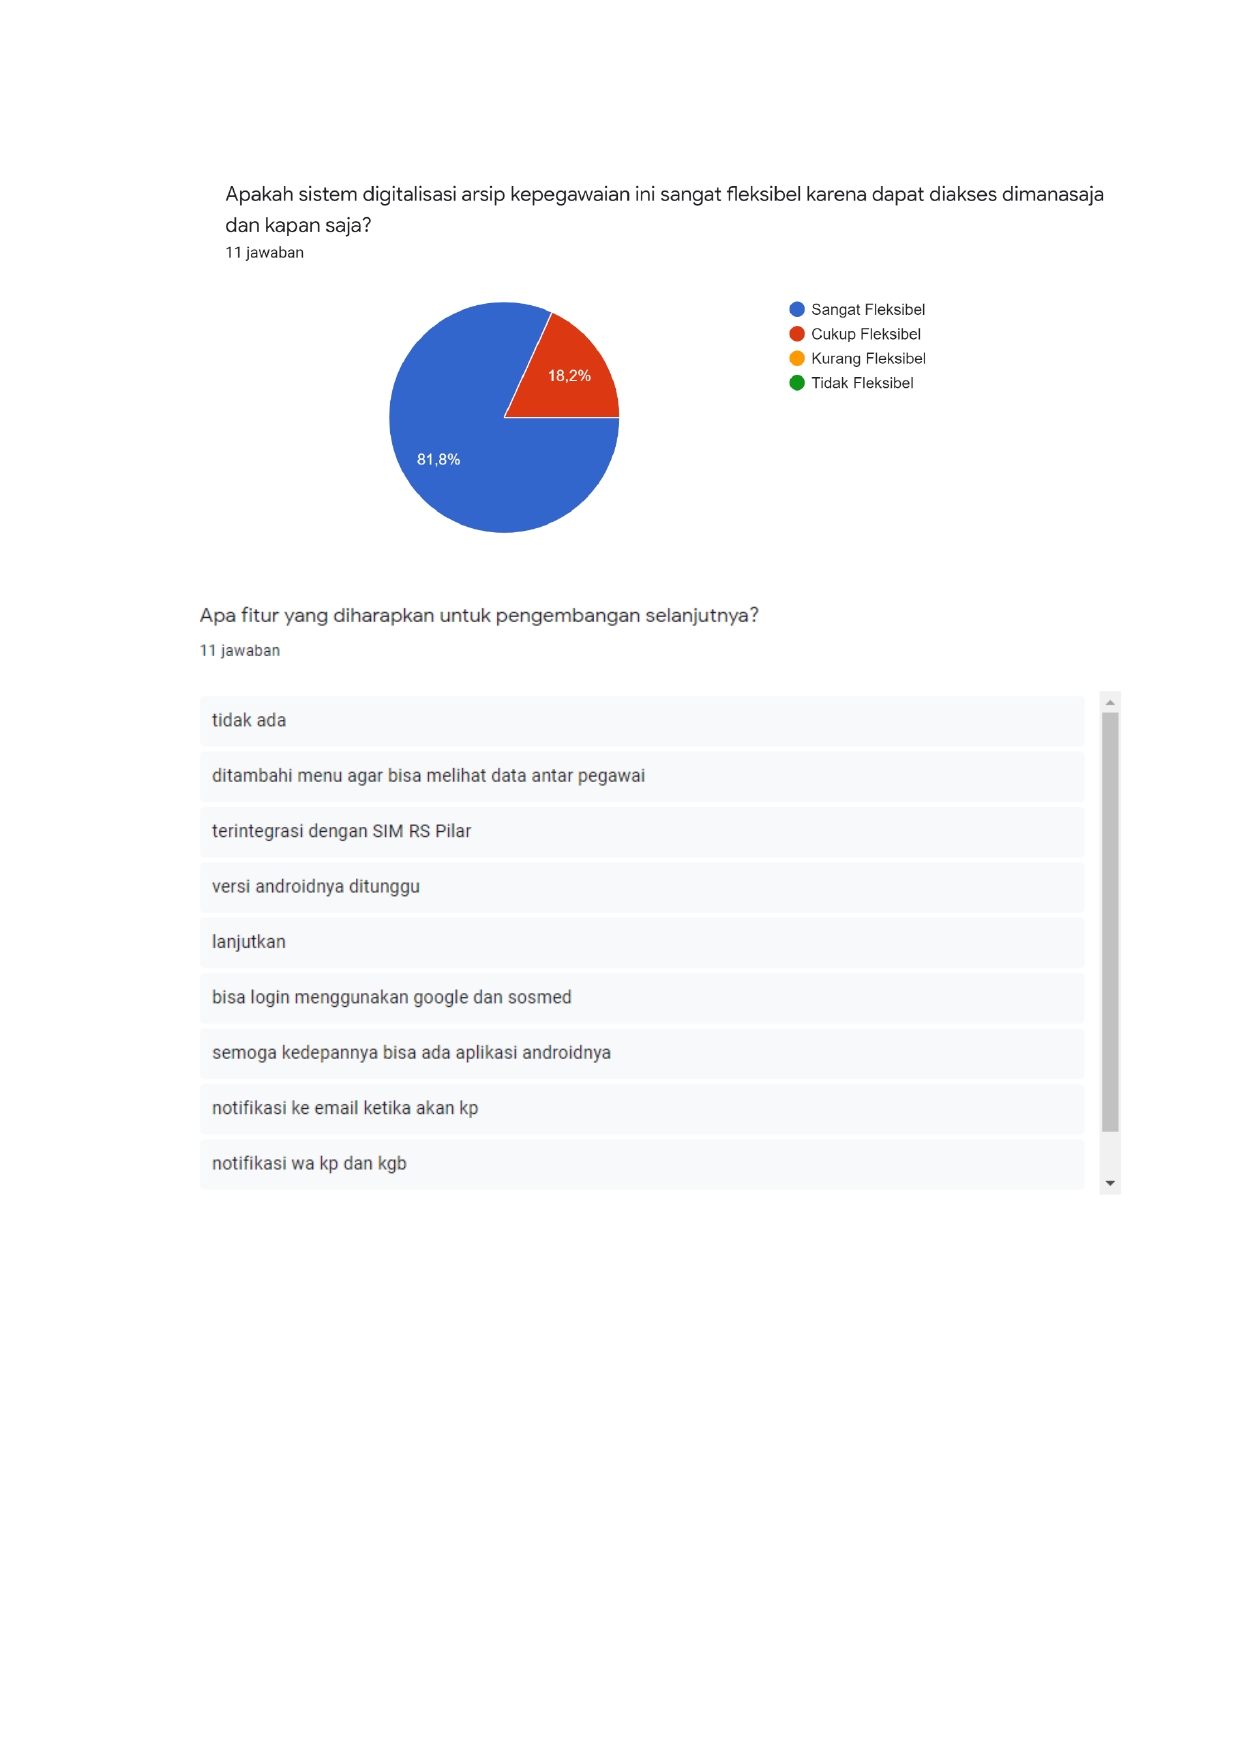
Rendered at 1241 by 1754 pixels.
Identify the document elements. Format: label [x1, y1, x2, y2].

picture [194, 150, 1135, 577]
picture [194, 583, 1135, 1215]
